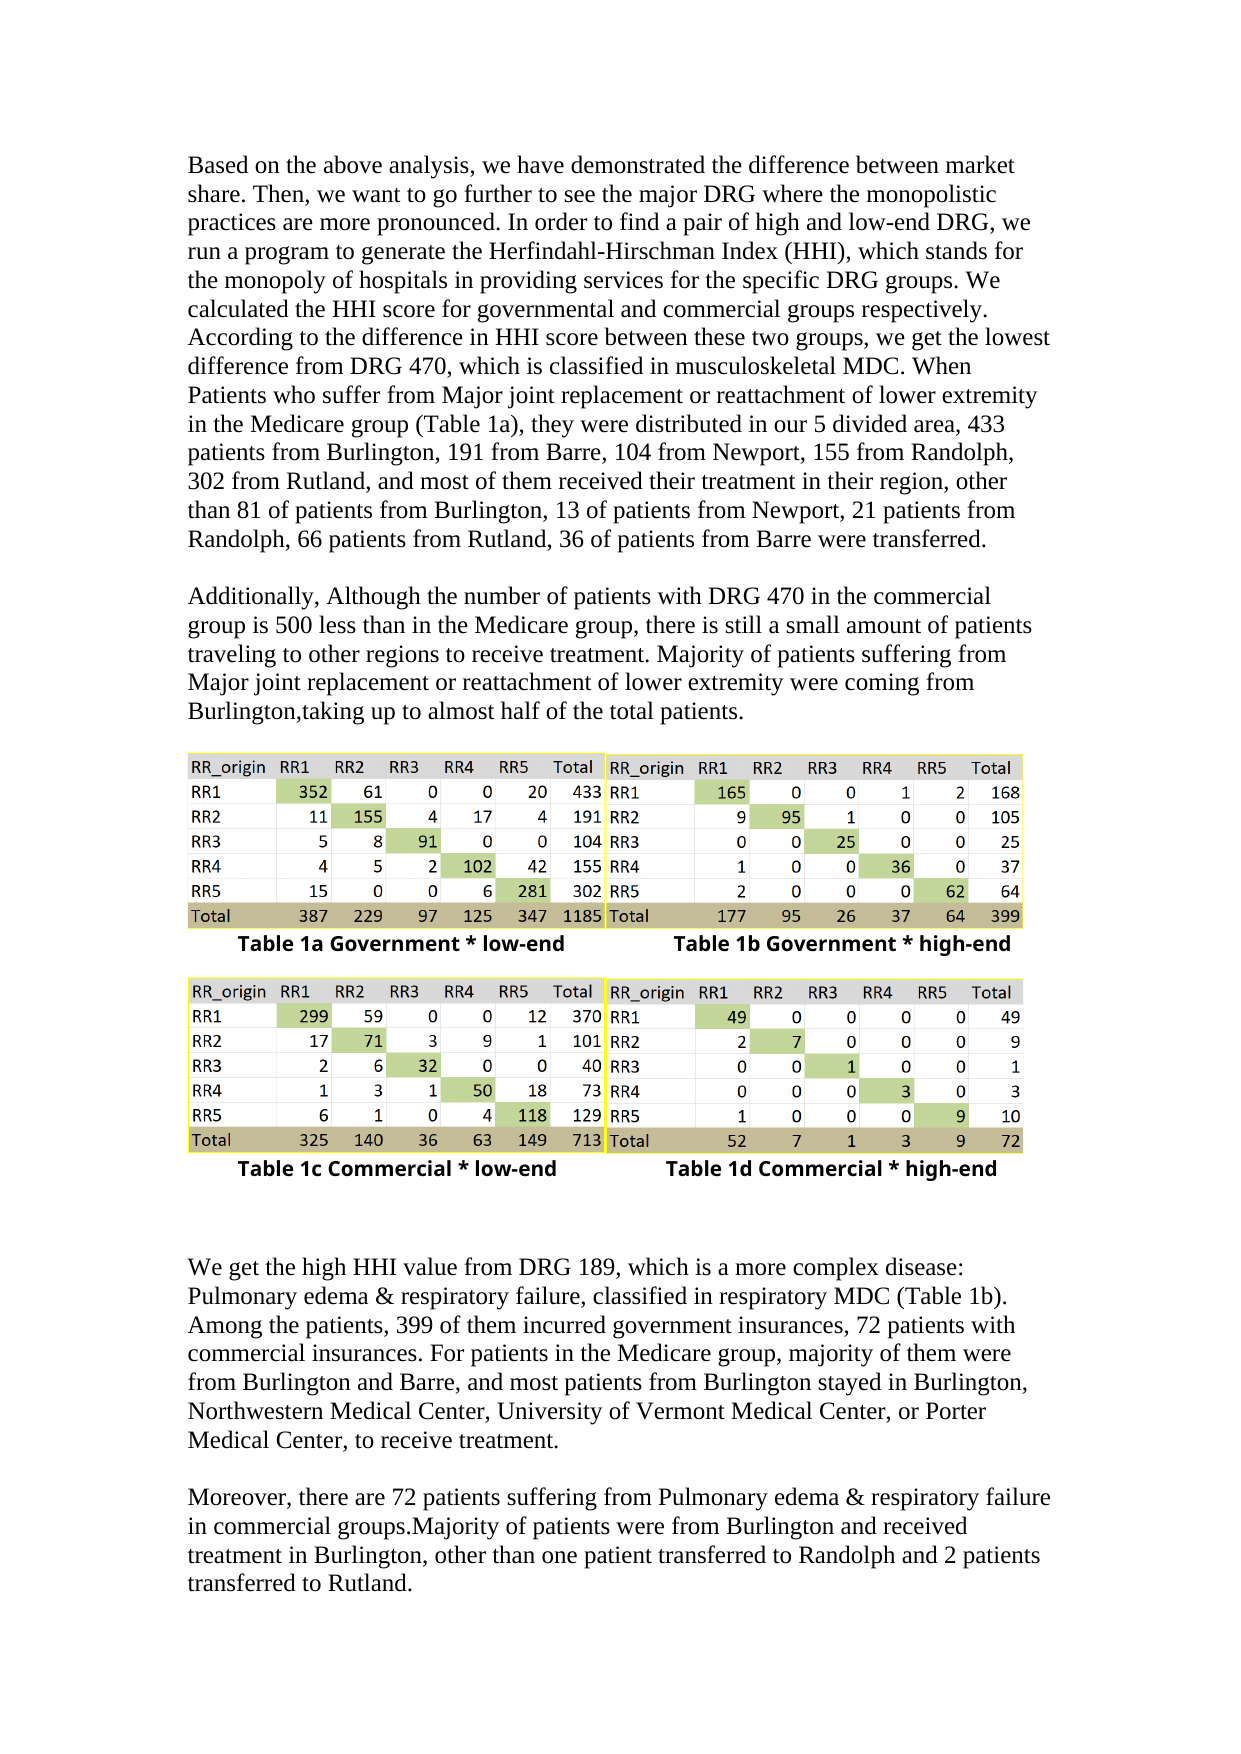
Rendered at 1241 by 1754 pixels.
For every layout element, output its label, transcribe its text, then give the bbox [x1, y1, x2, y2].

picture [187, 977, 1024, 1154]
text Moreover, there are 72 patients suffering from Pulmonary edema & respiratory failure in commercial groups.Majority of patients were from Burlington and received treatment in Burlington, other than one patient transferred to Randolph and 2 patients transferred to Rutland. [187, 1482, 1053, 1597]
text Additionally, Although the number of patients with DRG 470 in the commercial group is 500 less than in the Medicare group, there is still a small amount of patients traveling to other regions to receive treatment. Majority of patients suffering from Major joint replacement or reattachment of lower extremity were coming from Burlington,taking up to almost half of the total patients. [187, 581, 1053, 725]
text Table 1a Government * low-end Table 1b Government * high-end [187, 929, 1053, 957]
text Based on the above analysis, we have demonstrated the difference between market share. Then, we want to go further to see the major DRG where the monopolistic practices are more pronounced. In order to find a pair of high and low-end DRG, we run a program to generate the Herfindahl-Hirschman Index (HHI), which stands for the monopoly of hospitals in providing services for the specific DRG groups. We calculated the HHI score for governmental and commercial groups respectively. According to the difference in HHI score between these two groups, we get the lowest difference from DRG 470, which is classified in musculoskeletal MDC. When Patients who suffer from Major joint replacement or reattachment of lower extremity in the Medicare group (Table 1a), they were distributed in our 5 divided area, 433 patients from Burlington, 191 from Barre, 104 from Newport, 155 from Randolph, 302 from Rutland, and most of them received their treatment in their region, other than 81 of patients from Burlington, 13 of patients from Newport, 21 patients from Randolph, 66 patients from Rutland, 36 of patients from Barre were transferred. [187, 150, 1053, 552]
text Table 1c Commercial * low-end Table 1d Commercial * high-end [187, 1154, 1053, 1182]
picture [187, 753, 1024, 929]
text We get the high HHI value from DRG 189, which is a more complex disease: Pulmonary edema & respiratory failure, classified in respiratory MDC (Table 1b). Among the patients, 399 of them incurred government insurances, 72 patients with commercial insurances. For patients in the Medicare group, majority of them were from Burlington and Barre, and most patients from Burlington stayed in Burlington, Northwestern Medical Center, University of Vermont Medical Center, or Porter Medical Center, to receive treatment. [187, 1252, 1053, 1453]
